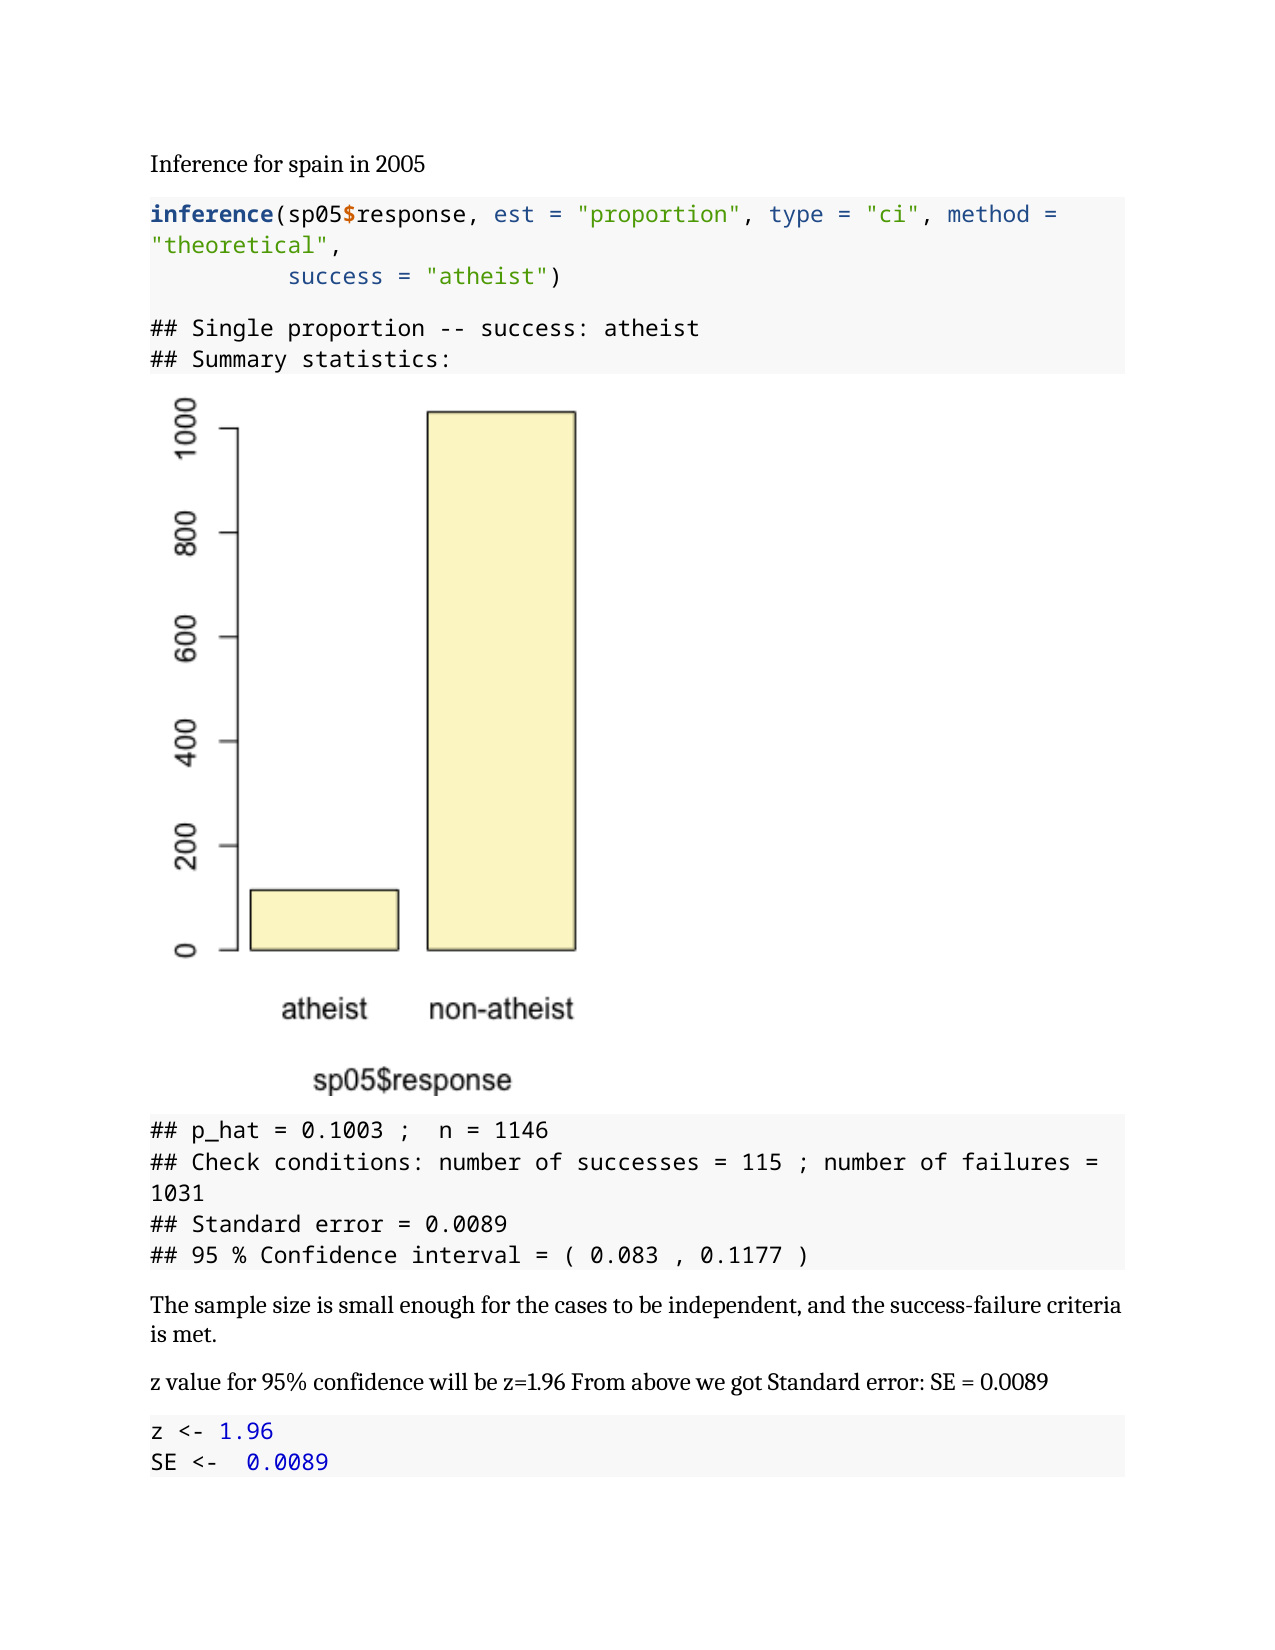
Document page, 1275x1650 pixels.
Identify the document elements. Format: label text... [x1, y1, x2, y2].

text inference(sp05$response, est = "proportion", type = "ci", method = "theoretical", success = "atheist") [150, 197, 1125, 291]
text z value for 95% confidence will be z=1.96 From above we got Standard error: SE = 0.0089 [150, 1367, 1125, 1396]
text ## p_hat = 0.1003 ; n = 1146 ## Check conditions: number of successes = 115 ; number of failures = 1031 ## Standard error = 0.0089 ## 95 % Confidence interval = ( 0.083 , 0.1177 ) [150, 1114, 1125, 1270]
text Inference for spain in 2005 [150, 150, 1125, 179]
text z <- 1.96 SE <- 0.0089 ME <- z * SE #The margin of error for Spain in 2005 is ME [274, 1415, 1125, 1477]
text ## Single proportion -- success: atheist ## Summary statistics: [150, 312, 1125, 374]
text The sample size is small enough for the cases to be independent, and the success-failure criteria is met. [150, 1291, 1125, 1349]
picture [168, 395, 1044, 1096]
